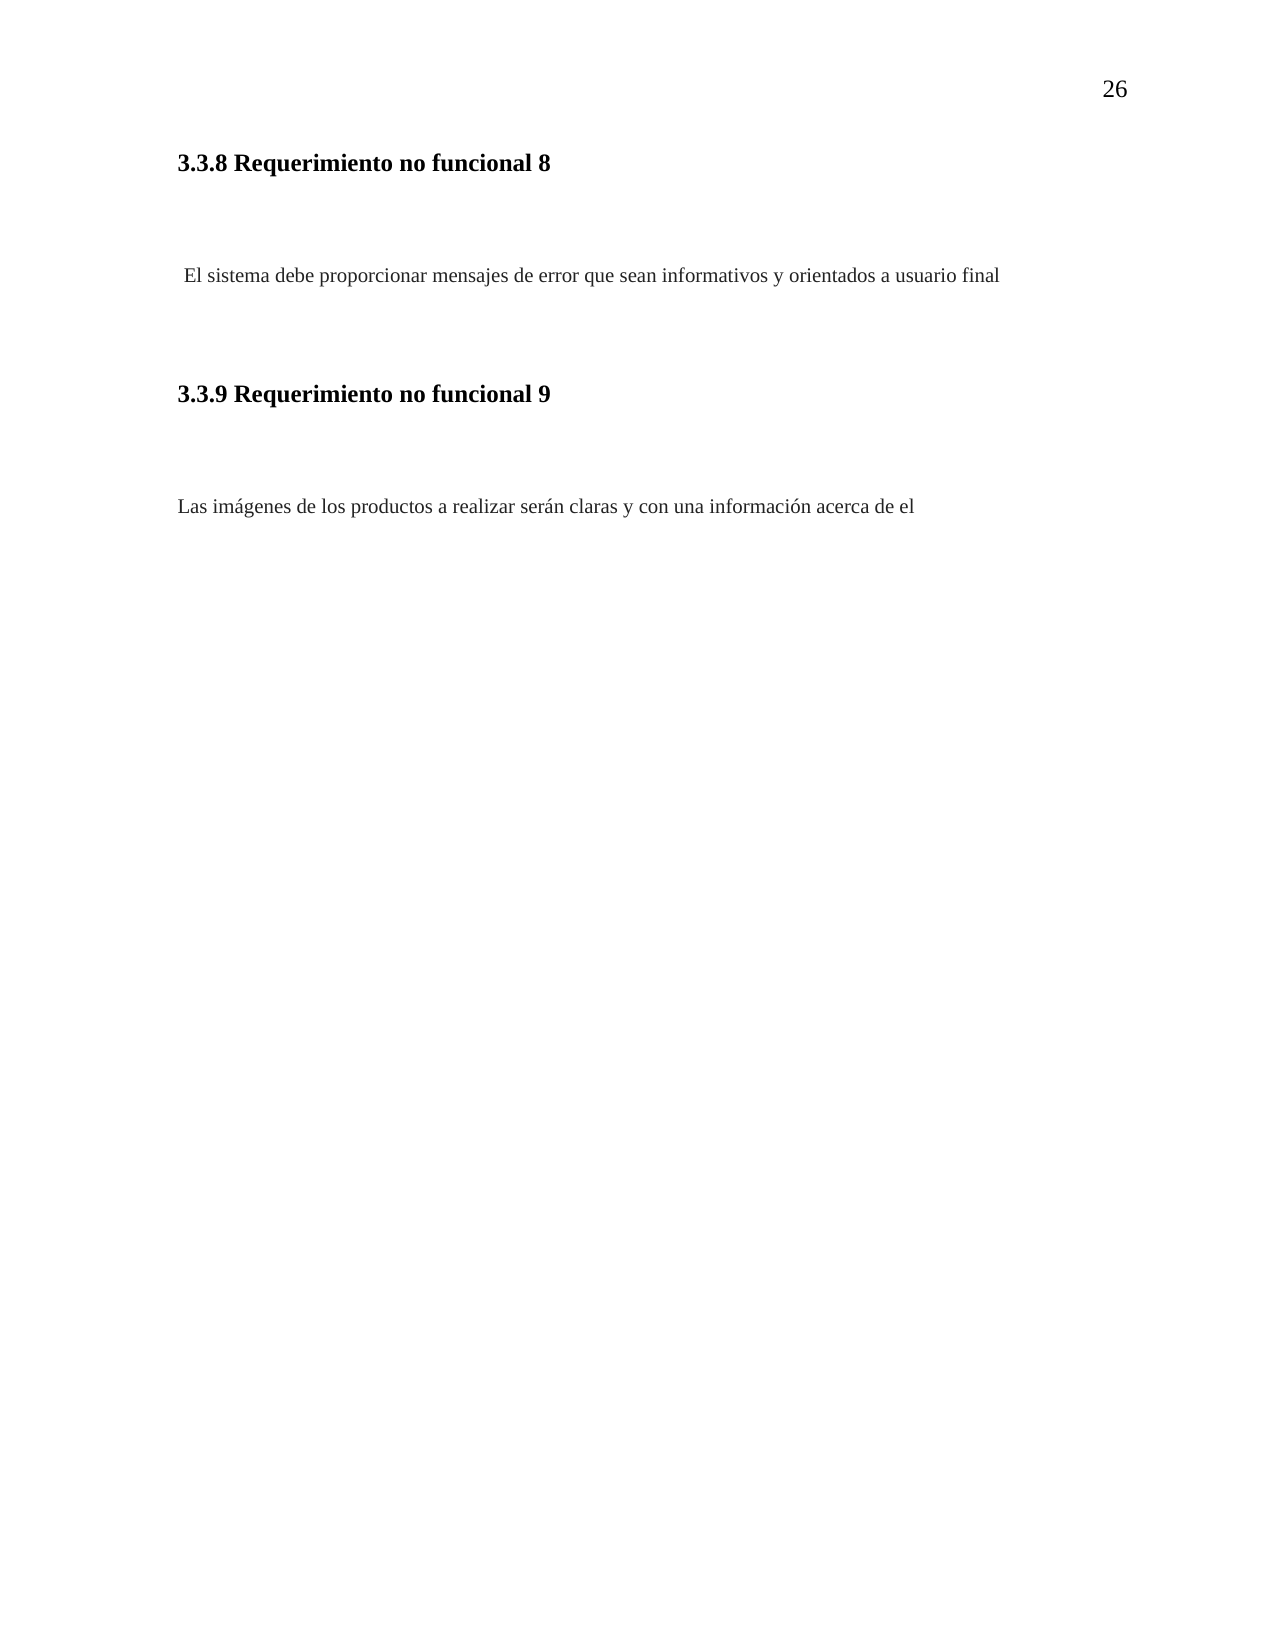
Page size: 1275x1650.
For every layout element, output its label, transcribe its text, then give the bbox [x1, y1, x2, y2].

text 3.3.8 Requerimiento no funcional 8 [148, 148, 1127, 176]
text Las imágenes de los productos a realizar serán claras y con una información acerca de el [148, 494, 1127, 518]
text 3.3.9 Requerimiento no funcional 9 [148, 379, 1127, 408]
text El sistema debe proporcionar mensajes de error que sean informativos y orientados a usuario final [148, 263, 1127, 287]
